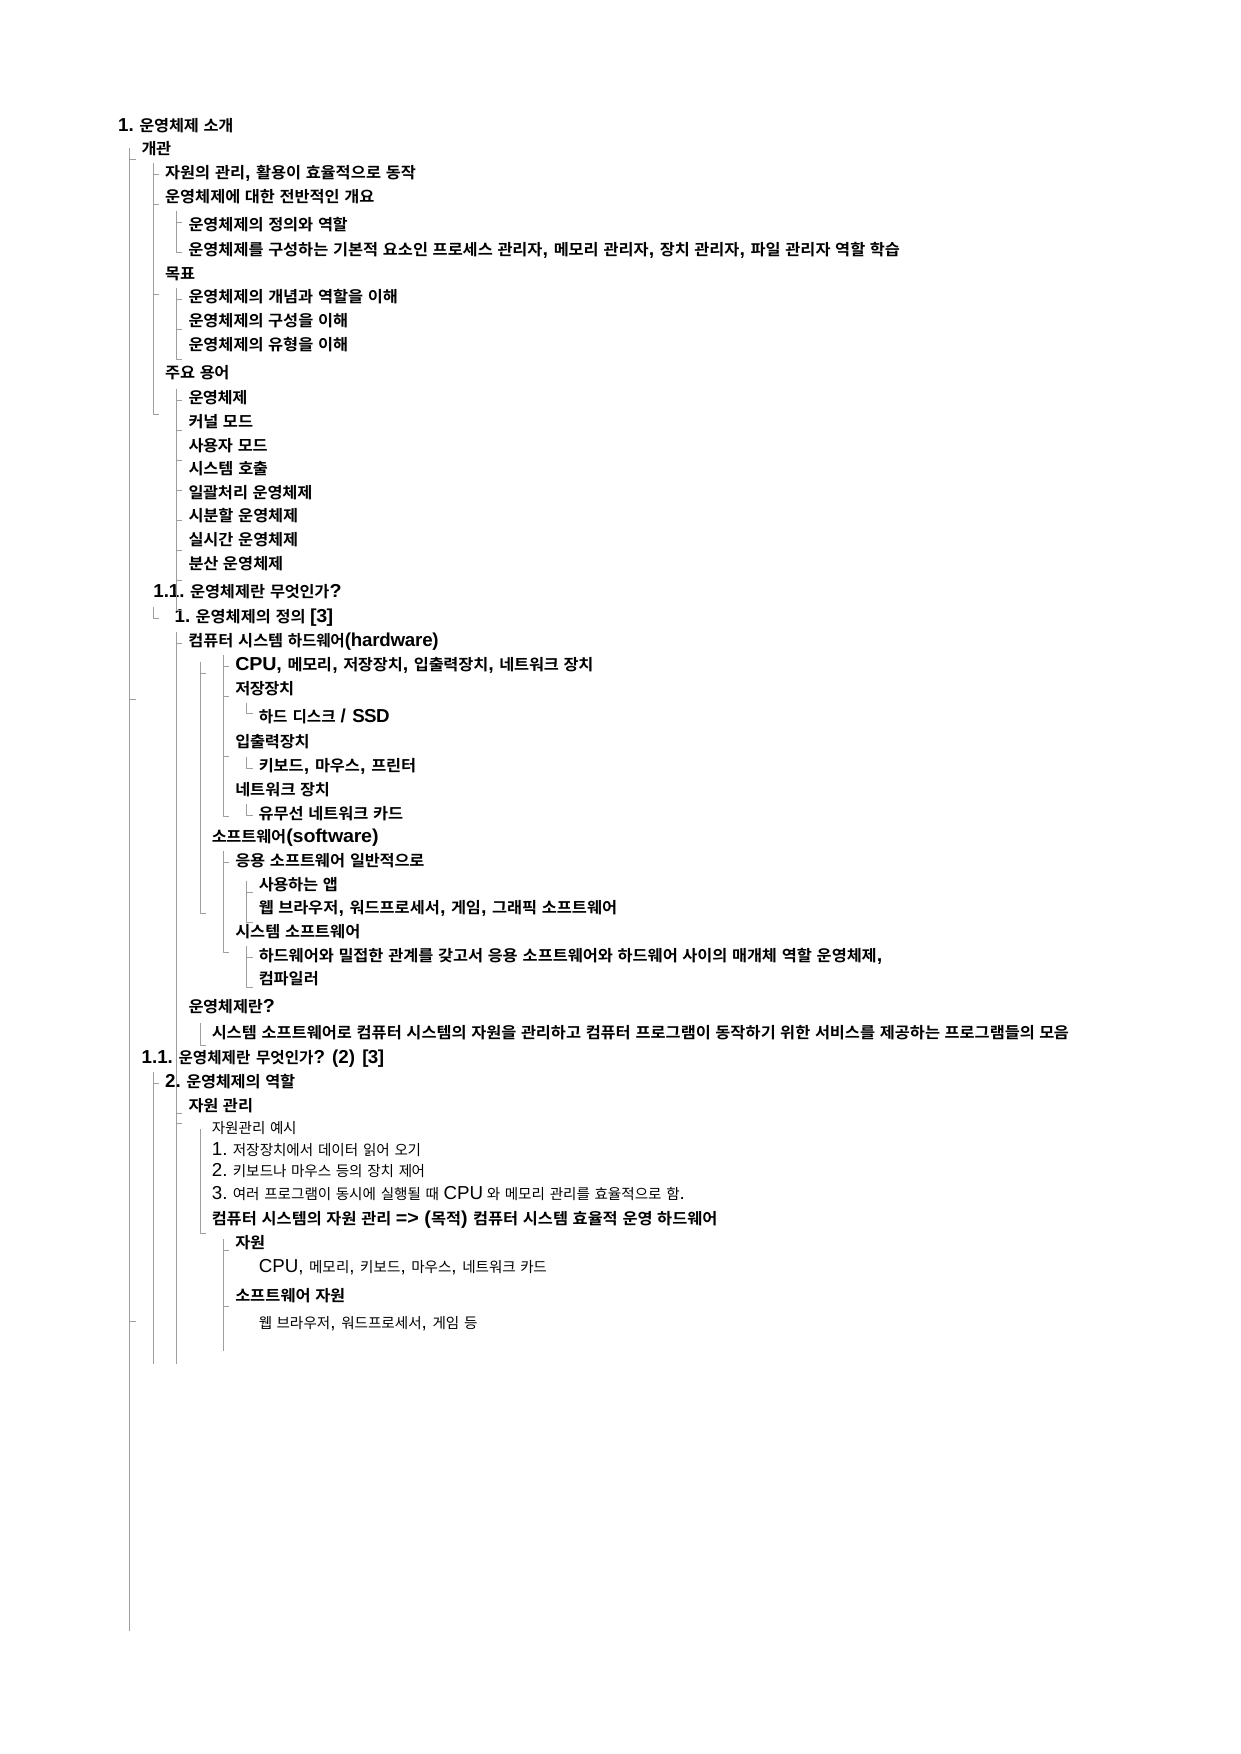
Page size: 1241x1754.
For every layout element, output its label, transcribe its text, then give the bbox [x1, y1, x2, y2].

text 운영체제를 구성하는 기본적 요소인 프로세스 관리자, 메모리 관리자, 장치 관리자, 파일 관리자 역할 학습 목표 [165, 237, 924, 284]
text 하드웨어와 밀접한 관계를 갖고서 응용 소프트웨어와 하드웨어 사이의 매개체 역할 운영체제, 컴파일러 [258, 943, 924, 989]
text 유무선 네트워크 카드 소프트웨어(software) [212, 801, 416, 847]
text 주요 용어 [165, 356, 1134, 384]
text 운영체제의 정의와 역할 [188, 208, 1134, 236]
list 운영체제란 무엇인가? (2) [3] [141, 1045, 1134, 1068]
text CPU, 메모리, 저장장치, 입출력장치, 네트워크 장치 저장장치 [235, 652, 642, 698]
list 운영체제란 무엇인가? [177, 575, 341, 603]
text 컴퓨터 시스템 하드웨어(hardware) [188, 629, 441, 651]
list 운영체제 소개 개관 [118, 113, 242, 159]
text 운영체제의 개념과 역할을 이해 운영체제의 구성을 이해 운영체제의 유형을 이해 [188, 285, 416, 354]
text 컴퓨터 시스템의 자원 관리 => (목적) 컴퓨터 시스템 효율적 운영 하드웨어 자원 [212, 1206, 743, 1253]
list 운영체제의 역할 자원 관리 [165, 1069, 305, 1116]
text 응용 소프트웨어 일반적으로 사용하는 앱 [235, 848, 434, 894]
text 웹 브라우저, 워드프로세서, 게임 등 [258, 1307, 1134, 1333]
text 키보드, 마우스, 프린터 네트워크 장치 [235, 754, 427, 800]
text 시스템 소프트웨어로 컴퓨터 시스템의 자원을 관리하고 컴퓨터 프로그램이 동작하기 위한 서비스를 제공하는 프로그램들의 모음 [212, 1024, 1108, 1042]
text 하드 디스크 / SSD [258, 699, 1134, 728]
list 여러 프로그램이 동시에 실행될 때 CPU와 메모리 관리를 효율적으로 함. [212, 1181, 1134, 1204]
text CPU, 메모리, 키보드, 마우스, 네트워크 카드 [258, 1254, 1134, 1278]
text 자원관리 예시 [212, 1117, 1134, 1138]
text 운영체제 커널 모드 사용자 모드 시스템 호출 [188, 386, 276, 479]
text 일괄처리 운영체제 시분할 운영체제 실시간 운영체제 분산 운영체제 [188, 480, 324, 574]
text 웹 브라우저, 워드프로세서, 게임, 그래픽 소프트웨어 시스템 소프트웨어 [235, 896, 642, 942]
text 운영체제란? [188, 990, 1134, 1018]
text 소프트웨어 자원 [235, 1279, 1134, 1307]
text 입출력장치 [235, 729, 1134, 752]
text 자원의 관리, 활용이 효율적으로 동작 운영체제에 대한 전반적인 개요 [165, 160, 441, 207]
list 저장장치에서 데이터 읽어 오기 [212, 1138, 1134, 1159]
list 키보드나 마우스 등의 장치 제어 [212, 1159, 1134, 1181]
list 운영체제의 정의 [3] [106, 604, 333, 627]
list 운영체제란 무엇인가? [106, 575, 176, 603]
